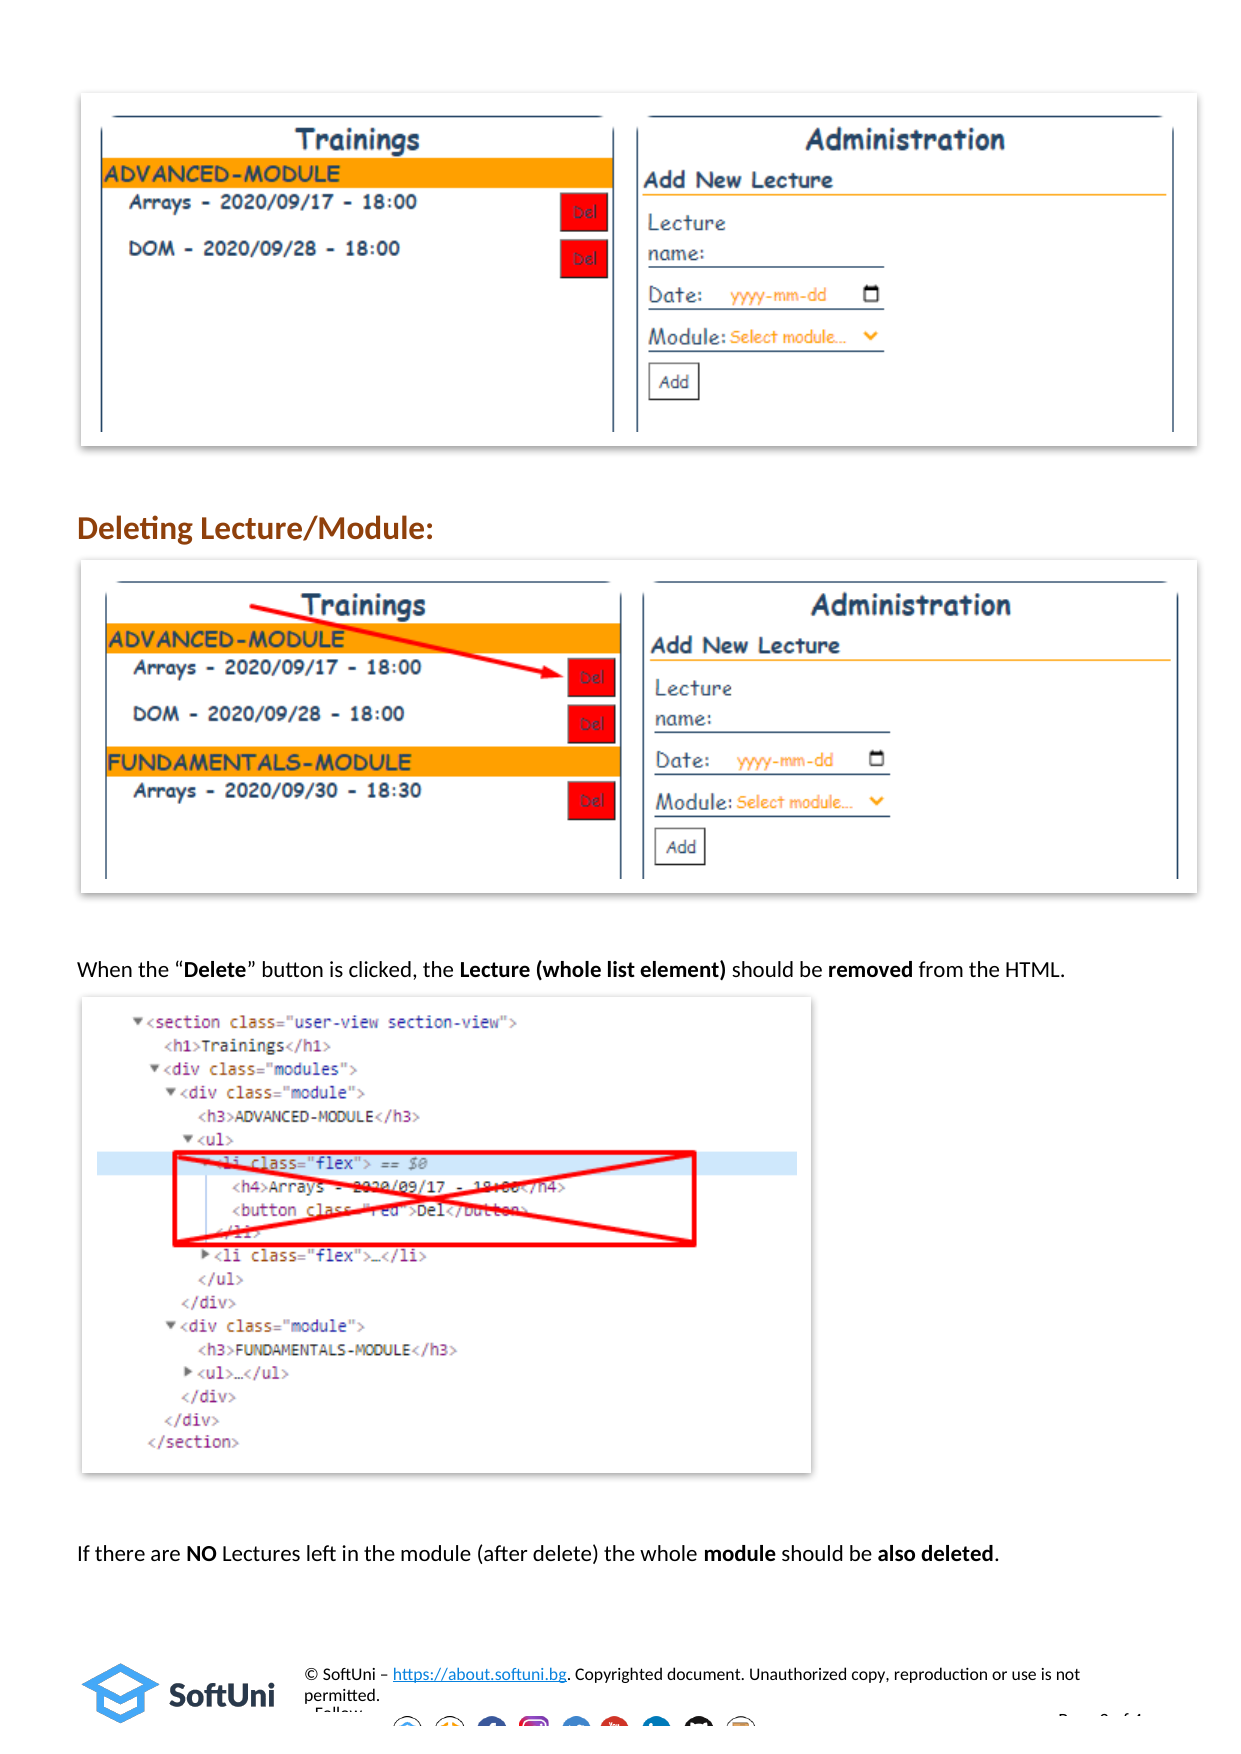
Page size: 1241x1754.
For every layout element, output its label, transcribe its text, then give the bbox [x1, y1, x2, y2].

picture [96, 574, 1183, 879]
picture [662, 1716, 671, 1724]
picture [476, 1716, 507, 1726]
subtitle Deleting Lecture/Module: [77, 507, 1163, 548]
picture [725, 1716, 756, 1726]
picture [434, 1716, 465, 1726]
picture [75, 1658, 281, 1729]
picture [519, 1716, 549, 1726]
text When the “Delete” button is clicked, the Lecture (whole list element) should be removed from the HTML. [77, 955, 1163, 983]
picture [561, 1716, 591, 1726]
text If there are NO Lectures left in the module (after delete) the whole module should be also deleted. [77, 1539, 1163, 1567]
picture [392, 1716, 422, 1726]
picture [96, 108, 1183, 432]
picture [641, 1716, 651, 1726]
picture [97, 1011, 797, 1458]
picture [599, 1716, 629, 1726]
picture [683, 1716, 713, 1726]
